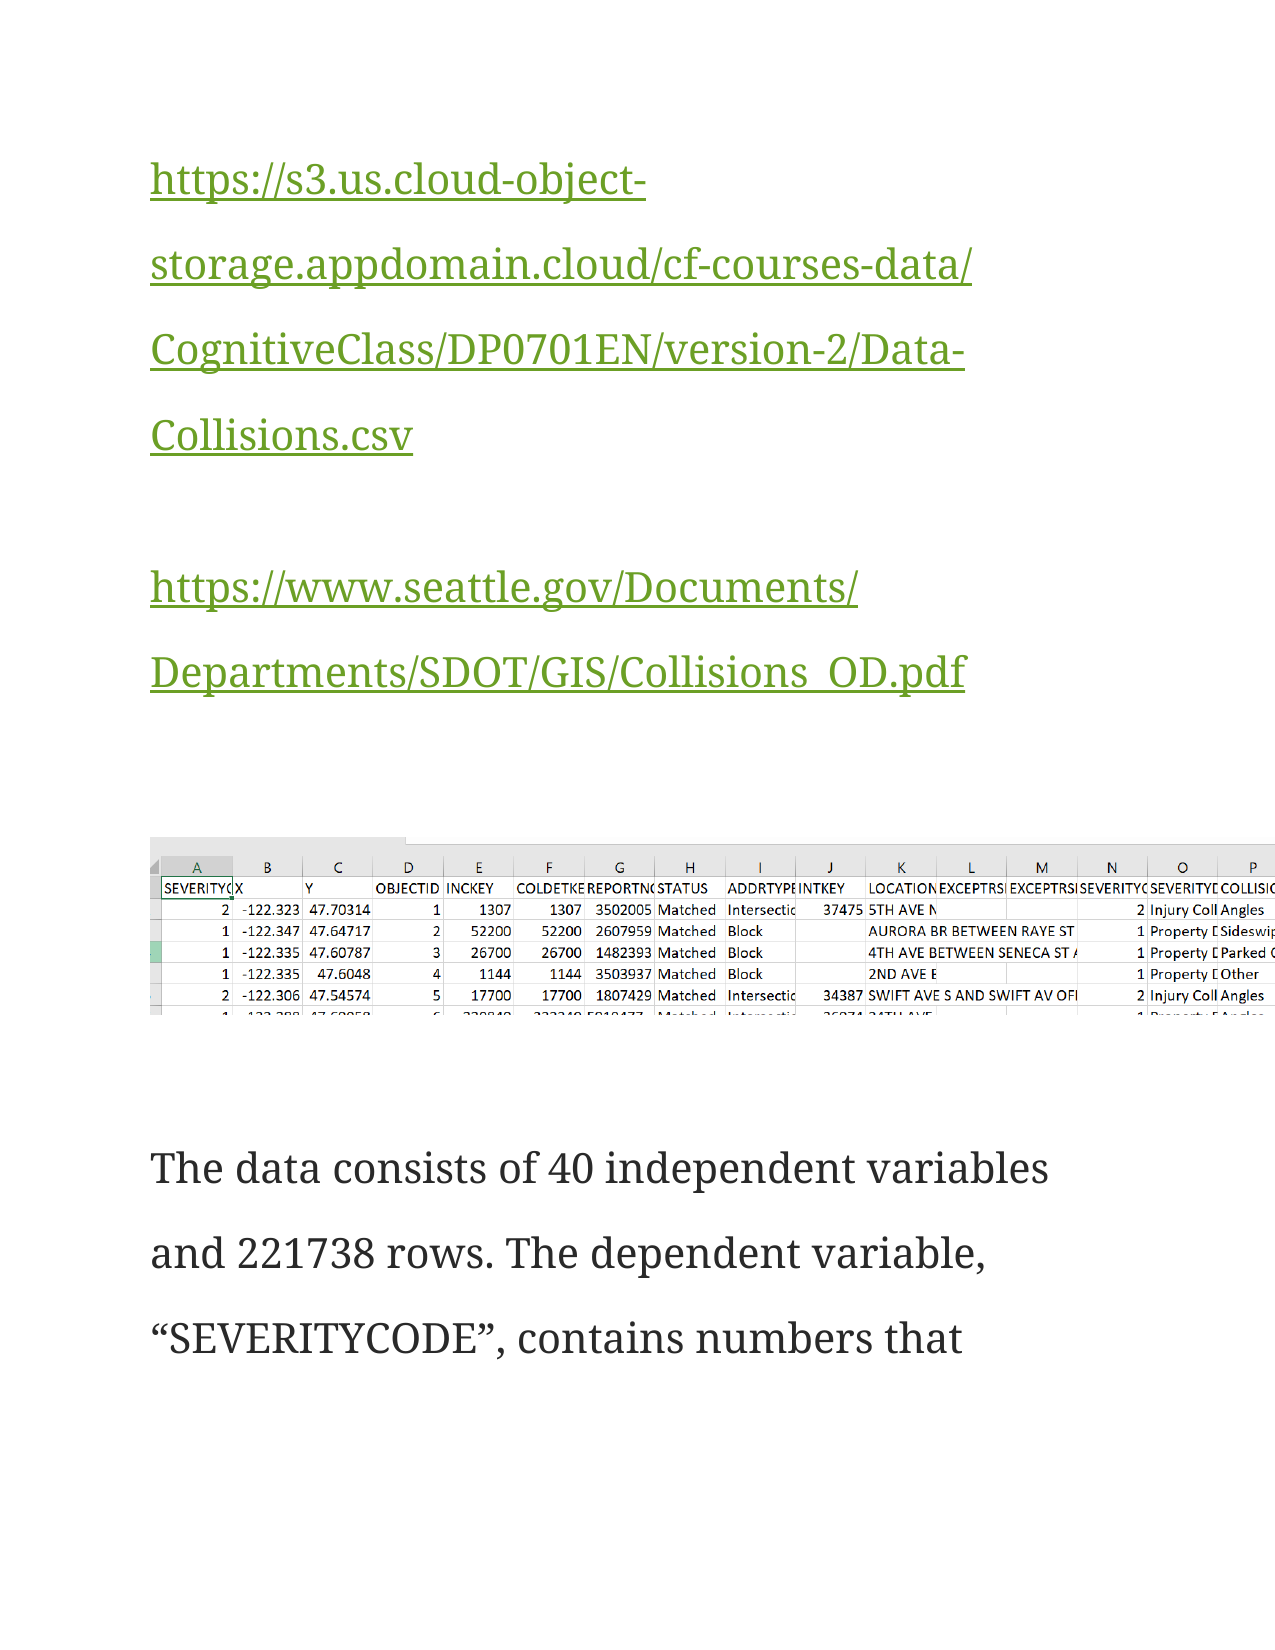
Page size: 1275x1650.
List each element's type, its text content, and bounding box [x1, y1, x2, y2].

text https://www.seattle.gov/Documents/Departments/SDOT/GIS/Collisions_OD.pdf [150, 557, 1125, 699]
picture [150, 837, 1275, 1015]
text https://s3.us.cloud-object-storage.appdomain.cloud/cf-courses-data/CognitiveClass/DP0701EN/version-2/Data-Collisions.csv [150, 150, 1125, 462]
